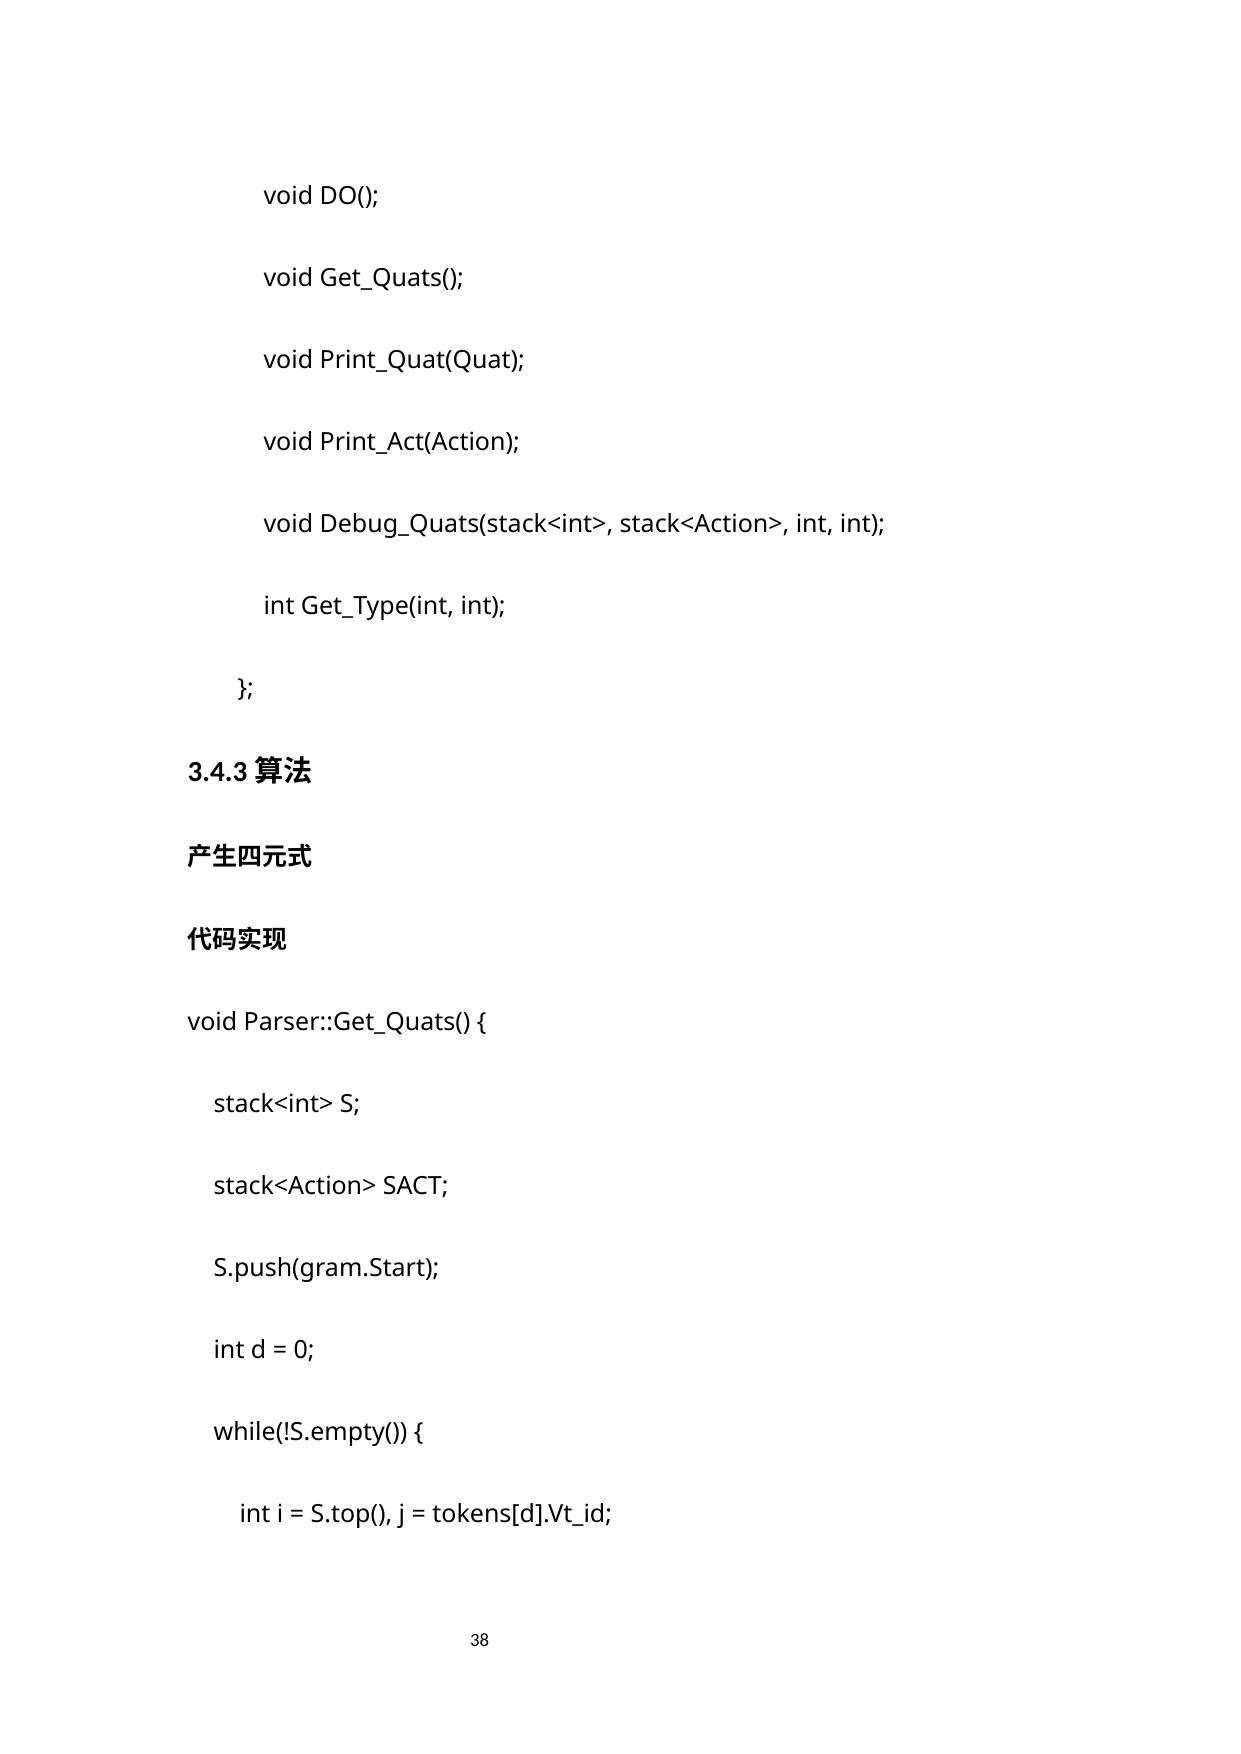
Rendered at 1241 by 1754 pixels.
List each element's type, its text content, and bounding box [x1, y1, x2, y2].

text 代码实现 [187, 905, 1053, 970]
subtitle 3.4.3 算法 [187, 736, 1053, 801]
text void Get_Quats(); [187, 244, 1053, 309]
text void Debug_Quats(stack<int>, stack<Action>, int, int); [187, 490, 1053, 555]
text stack<Action> SACT; [187, 1152, 1053, 1217]
text 产生四元式 [187, 822, 1053, 887]
text int i = S.top(), j = tokens[d].Vt_id; [187, 1480, 1053, 1545]
text int Get_Type(int, int); [187, 572, 1053, 637]
text int d = 0; [187, 1316, 1053, 1381]
text void Print_Act(Action); [187, 408, 1053, 473]
text S.push(gram.Start); [187, 1234, 1053, 1299]
text stack<int> S; [187, 1070, 1053, 1135]
text }; [187, 654, 1053, 719]
text void Parser::Get_Quats() { [187, 988, 1053, 1053]
text void Print_Quat(Quat); [187, 326, 1053, 391]
text while(!S.empty()) { [187, 1398, 1053, 1463]
text void DO(); [187, 162, 1053, 227]
